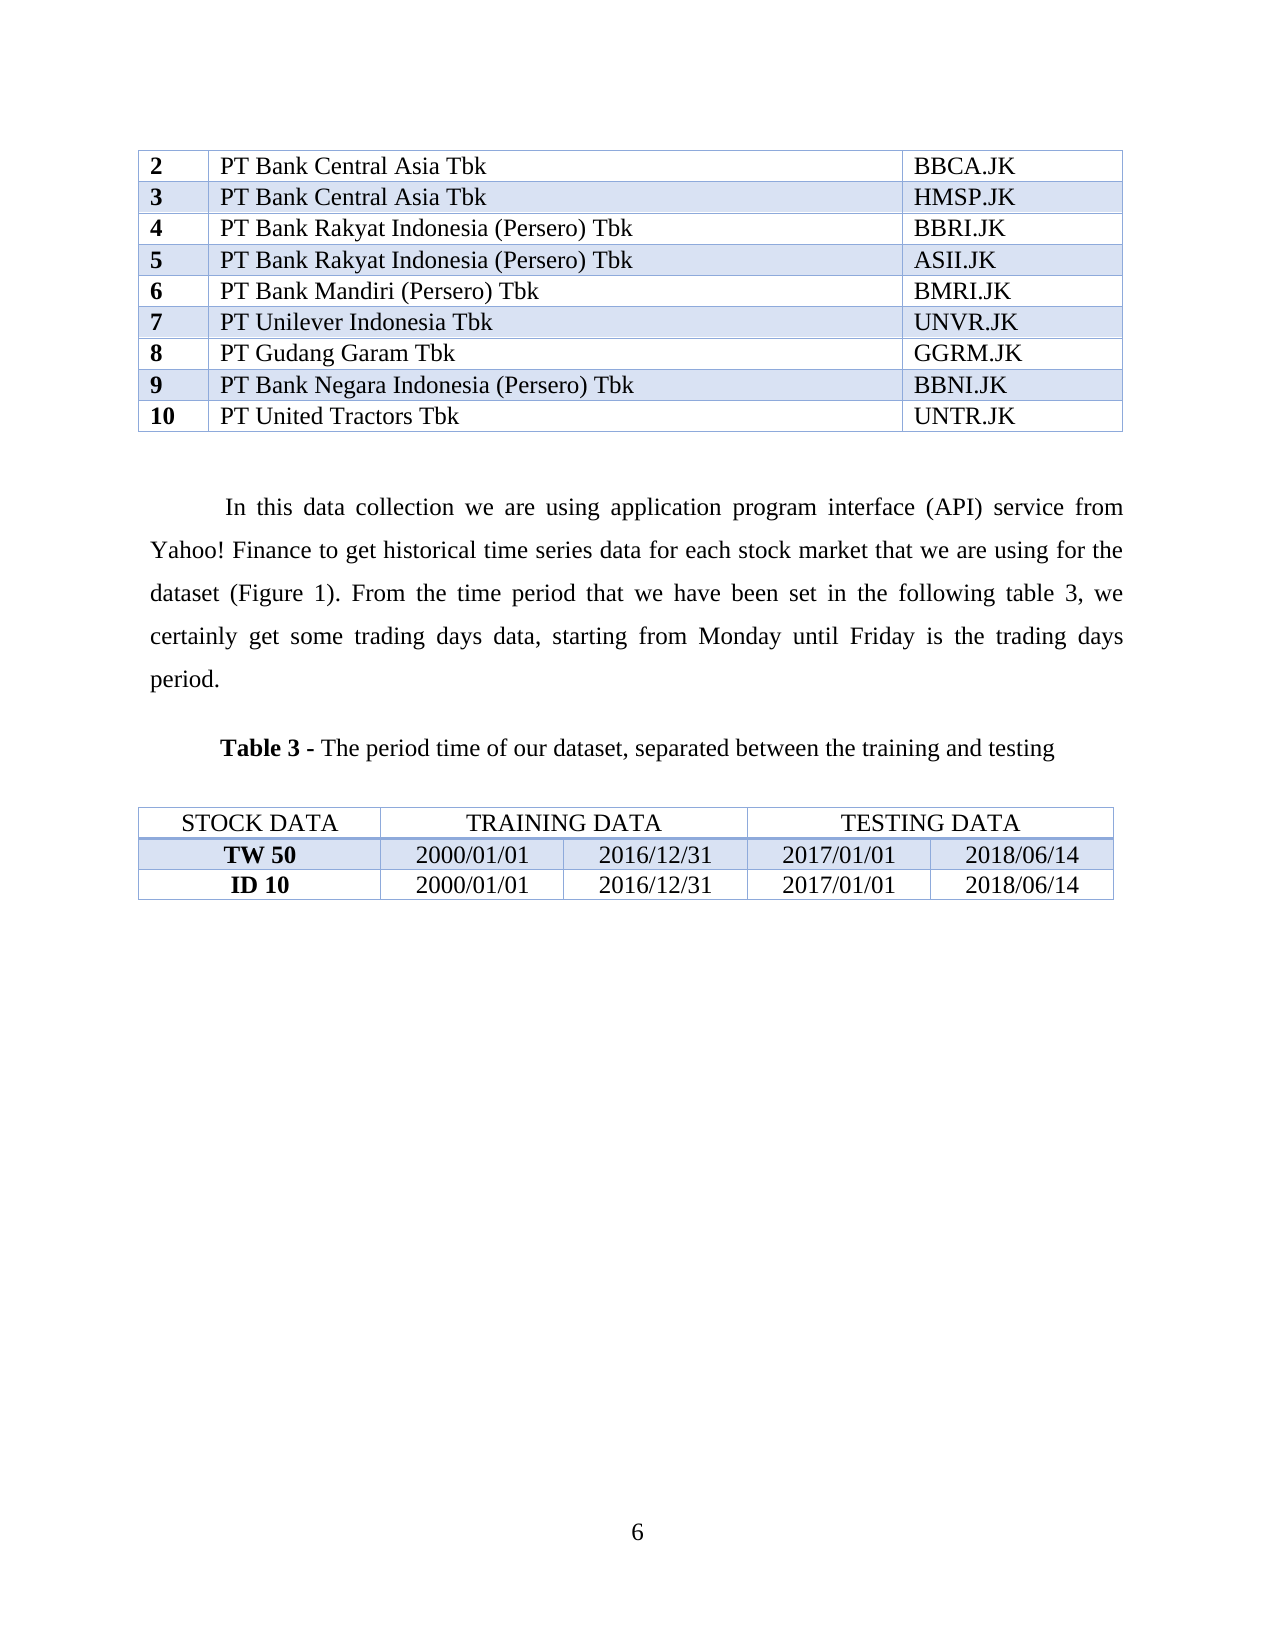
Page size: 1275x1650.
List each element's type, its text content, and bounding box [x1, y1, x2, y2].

table_cell 5 [139, 245, 208, 275]
table_cell PT Bank Rakyat Indonesia (Persero) Tbk [209, 214, 902, 244]
table_cell 2000/01/01 [381, 840, 563, 869]
table_header STOCK DATA [139, 808, 380, 837]
table_header TESTING DATA [748, 808, 1113, 837]
table_cell PT Bank Negara Indonesia (Persero) Tbk [209, 370, 902, 400]
table_cell 2018/06/14 [931, 870, 1113, 899]
table_cell UNTR.JK [903, 401, 1122, 431]
table_cell 2000/01/01 [381, 870, 563, 899]
table_cell BBCA.JK [903, 151, 1122, 181]
table_cell UNVR.JK [903, 307, 1122, 337]
table_cell GGRM.JK [903, 339, 1122, 369]
table_cell PT Bank Central Asia Tbk [209, 151, 902, 181]
table_cell PT Bank Mandiri (Persero) Tbk [209, 276, 902, 306]
table_cell 2016/12/31 [564, 870, 747, 899]
table_cell BBNI.JK [903, 370, 1122, 400]
table_cell 6 [139, 276, 208, 306]
table_cell 8 [139, 339, 208, 369]
table_cell ASII.JK [903, 245, 1122, 275]
table_cell PT Bank Central Asia Tbk [209, 182, 902, 212]
table_cell BBRI.JK [903, 214, 1122, 244]
table_cell PT Bank Rakyat Indonesia (Persero) Tbk [209, 245, 902, 275]
text In this data collection we are using application program interface (API) service from Yahoo! Finance to get historical time series data for each stock market that we are using for the dataset (Figure 1). From the time period that we have been set in the following table 3, we certainly get some trading days data, starting from Monday until Friday is the trading days period. [150, 492, 1125, 693]
table_cell BMRI.JK [903, 276, 1122, 306]
table_cell 4 [139, 214, 208, 244]
table_header TRAINING DATA [381, 808, 747, 837]
table_cell 10 [139, 401, 208, 431]
table_cell HMSP.JK [903, 182, 1122, 212]
table_cell 3 [139, 182, 208, 212]
table_cell 9 [139, 370, 208, 400]
table_cell PT Unilever Indonesia Tbk [209, 307, 902, 337]
table_cell 2 [139, 151, 208, 181]
table_cell 2016/12/31 [564, 840, 747, 869]
table_cell PT United Tractors Tbk [209, 401, 902, 431]
table_cell ID 10 [139, 870, 380, 899]
table_cell PT Gudang Garam Tbk [209, 339, 902, 369]
table_cell 2017/01/01 [748, 870, 930, 899]
table_cell 7 [139, 307, 208, 337]
text Table 3 - The period time of our dataset, separated between the training and testing [150, 733, 1125, 761]
table_cell TW 50 [139, 840, 380, 869]
table_cell 2017/01/01 [748, 840, 930, 869]
table_cell 2018/06/14 [931, 840, 1113, 869]
